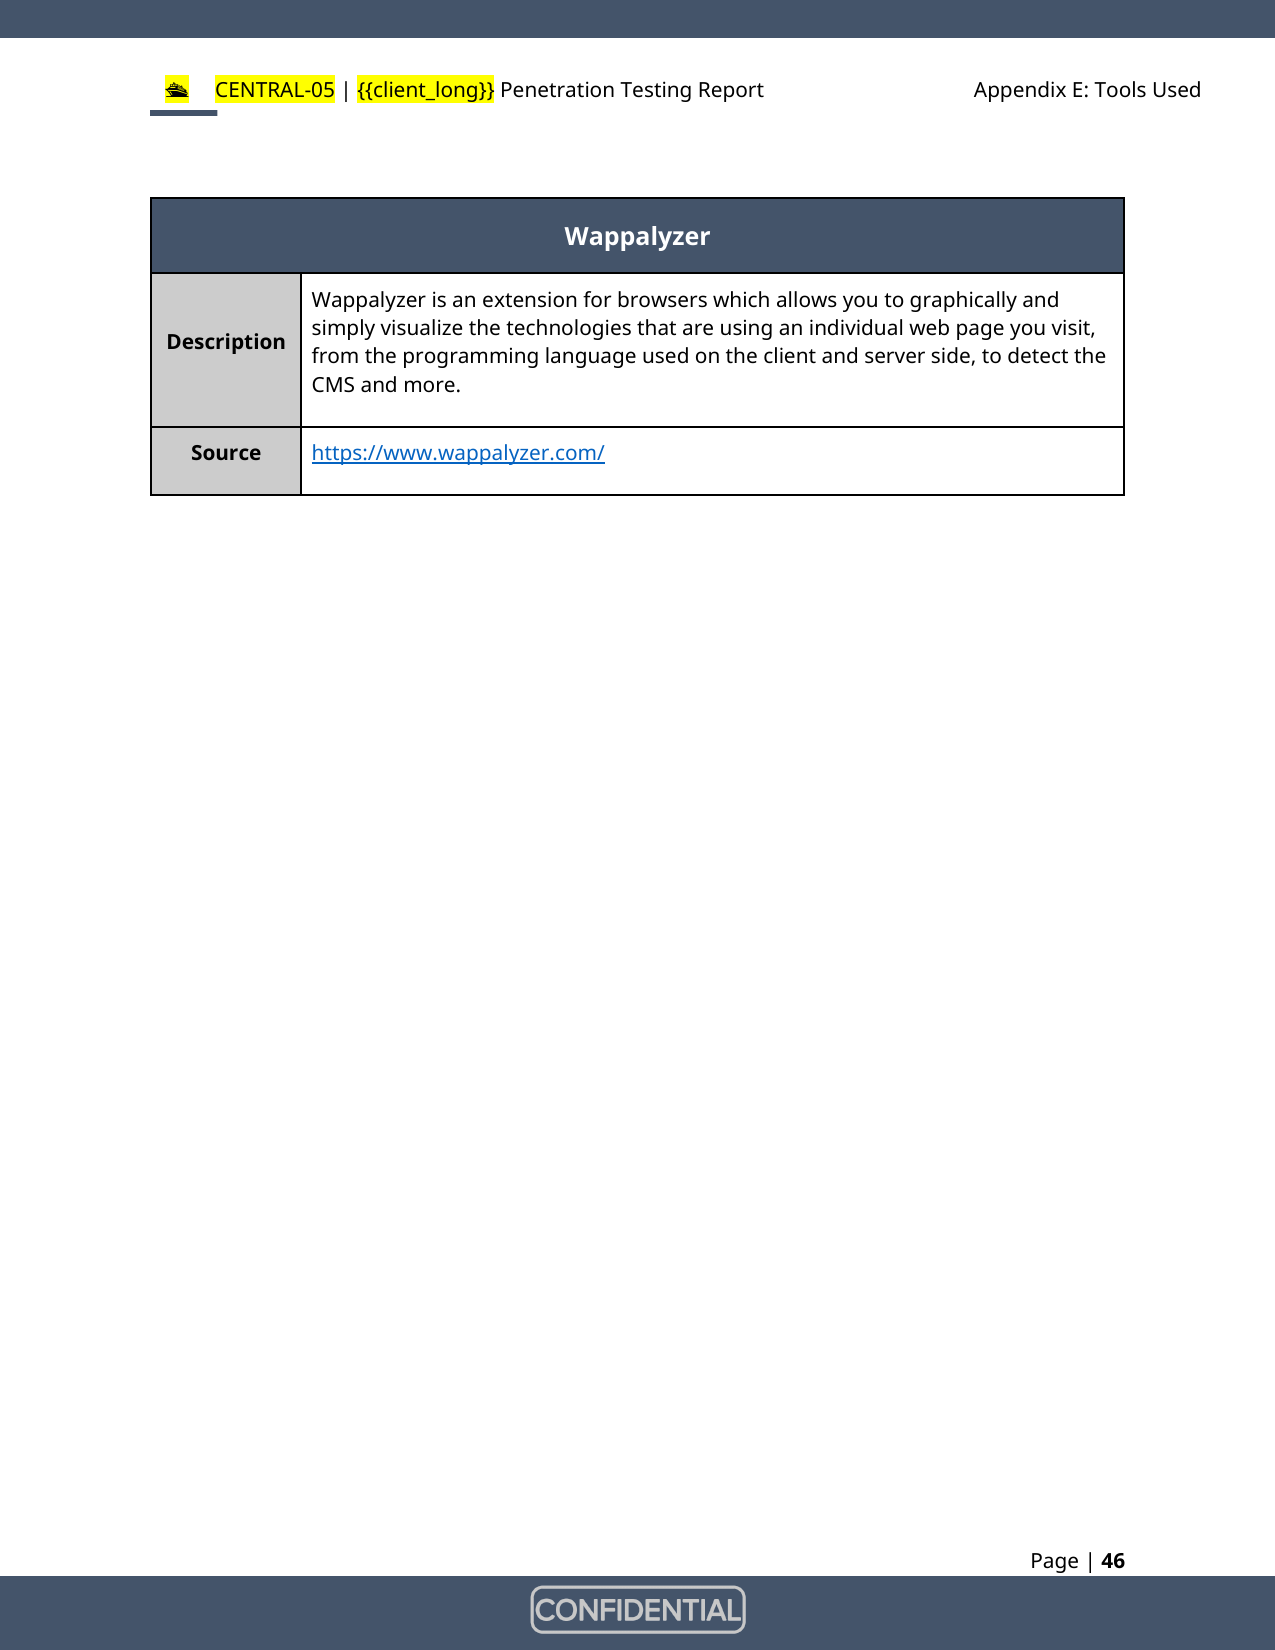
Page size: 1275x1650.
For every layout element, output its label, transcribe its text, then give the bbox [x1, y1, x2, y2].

table_cell Wappalyzer is an extension for browsers which allows you to graphically and simply visualize the technologies that are using an individual web page you visit, from the programming language used on the client and server side, to detect the CMS and more. [302, 274, 1123, 426]
table_cell Source [152, 428, 300, 494]
picture [0, 1571, 1275, 1650]
table_cell https://www.wappalyzer.com/ [302, 428, 1123, 494]
table_header Wappalyzer [152, 199, 1123, 272]
picture [150, 110, 218, 116]
picture [0, 0, 1275, 38]
table_cell Description [152, 274, 300, 426]
